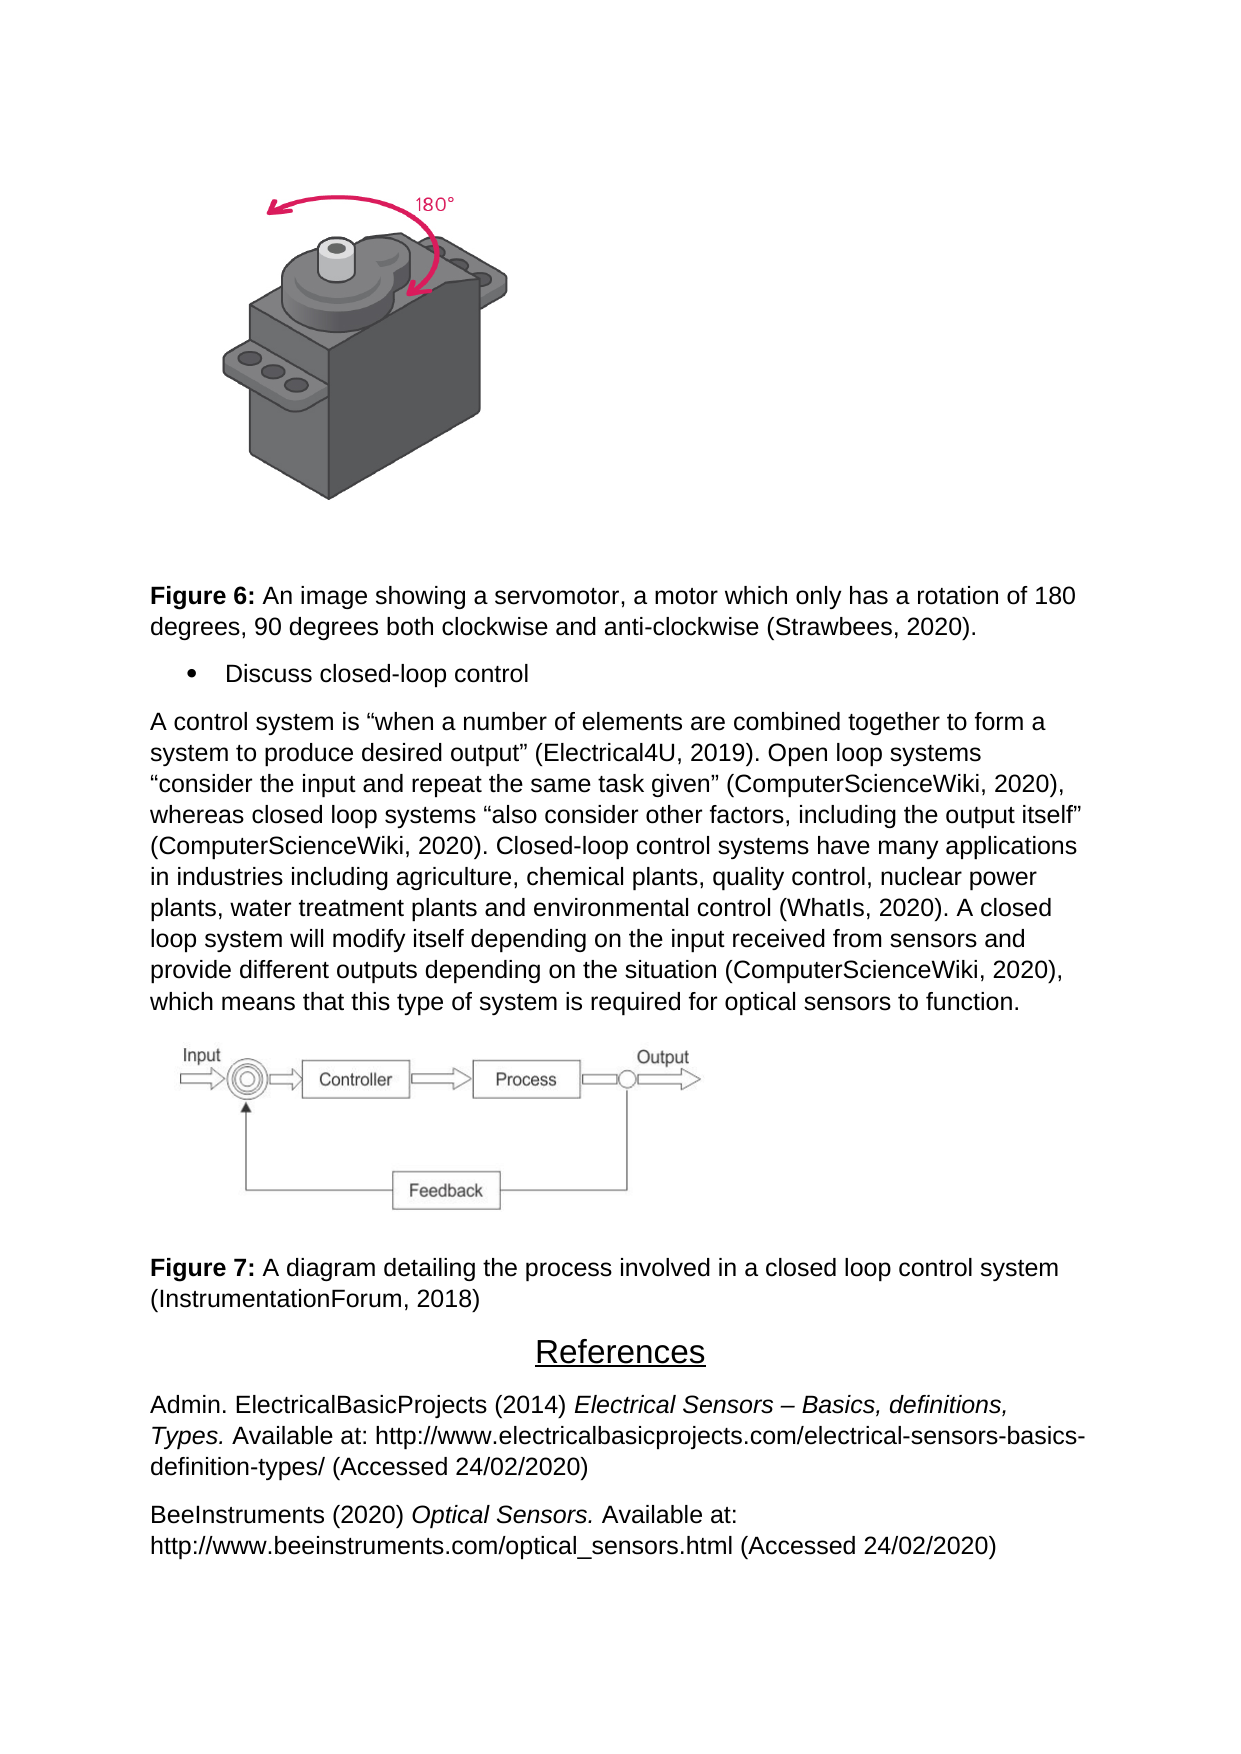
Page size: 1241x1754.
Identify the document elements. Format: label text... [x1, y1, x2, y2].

list Discuss closed-loop control [187, 659, 1090, 688]
text A control system is “when a number of elements are combined together to form a system to produce desired output” (Electrical4U, 2019). Open loop systems “consider the input and repeat the same task given” (ComputerScienceWiki, 2020), whereas closed loop systems “also consider other factors, including the output itself” (ComputerScienceWiki, 2020). Closed-loop control systems have many applications in industries including agriculture, chemical plants, quality control, nuclear power plants, water treatment plants and environmental control (WhatIs, 2020). A closed loop system will modify itself depending on the input received from sensors and provide different outputs depending on the situation (ComputerScienceWiki, 2020), which means that this type of system is required for optical sensors to function. [150, 707, 1090, 1015]
picture [150, 1034, 733, 1235]
text Figure 7: A diagram detailing the process involved in a closed loop control system (InstrumentationForum, 2018) [150, 1253, 1090, 1313]
picture [150, 150, 562, 562]
text Admin. ElectricalBasicProjects (2014) Electrical Sensors – Basics, definitions, Types. Available at: http://www.electricalbasicprojects.com/electrical-sensors-basics-definition-types/ (Accessed 24/02/2020) [150, 1390, 1090, 1481]
text Figure 6: An image showing a servomotor, a motor which only has a rotation of 180 degrees, 90 degrees both clockwise and anti-clockwise (Strawbees, 2020). [150, 581, 1090, 640]
text BeeInstruments (2020) Optical Sensors. Available at: http://www.beeinstruments.com/optical_sensors.html (Accessed 24/02/2020) [150, 1500, 1090, 1559]
text References [150, 1332, 1090, 1370]
